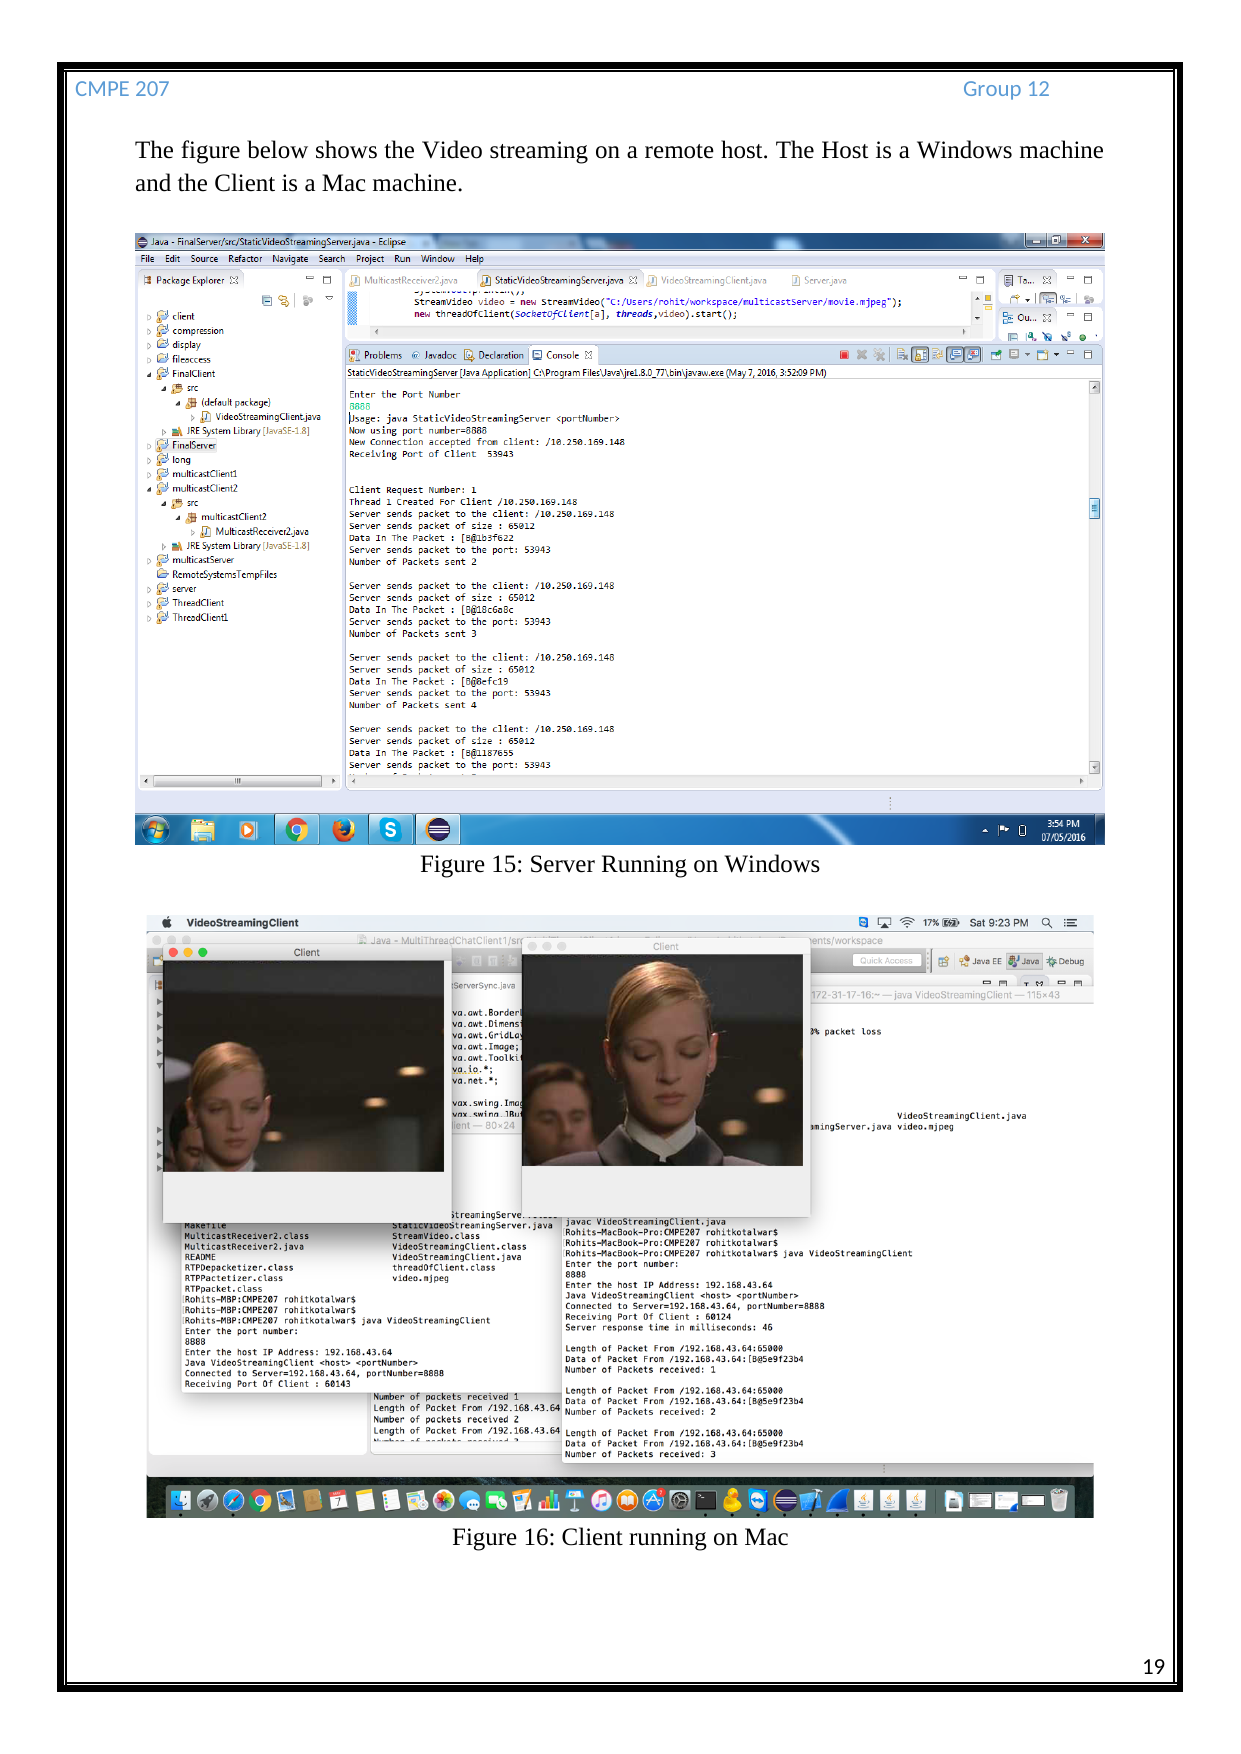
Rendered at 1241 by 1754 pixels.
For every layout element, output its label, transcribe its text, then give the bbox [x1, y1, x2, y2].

picture [135, 233, 1105, 845]
list Figure 16: Client running on Mac [135, 1522, 1105, 1550]
picture [146, 915, 1094, 1518]
list The figure below shows the Video streaming on a remote host. The Host is a Windows machine and the Client is a Mac machine. [135, 135, 1105, 197]
list Figure 15: Server Running on Windows [135, 849, 1105, 878]
